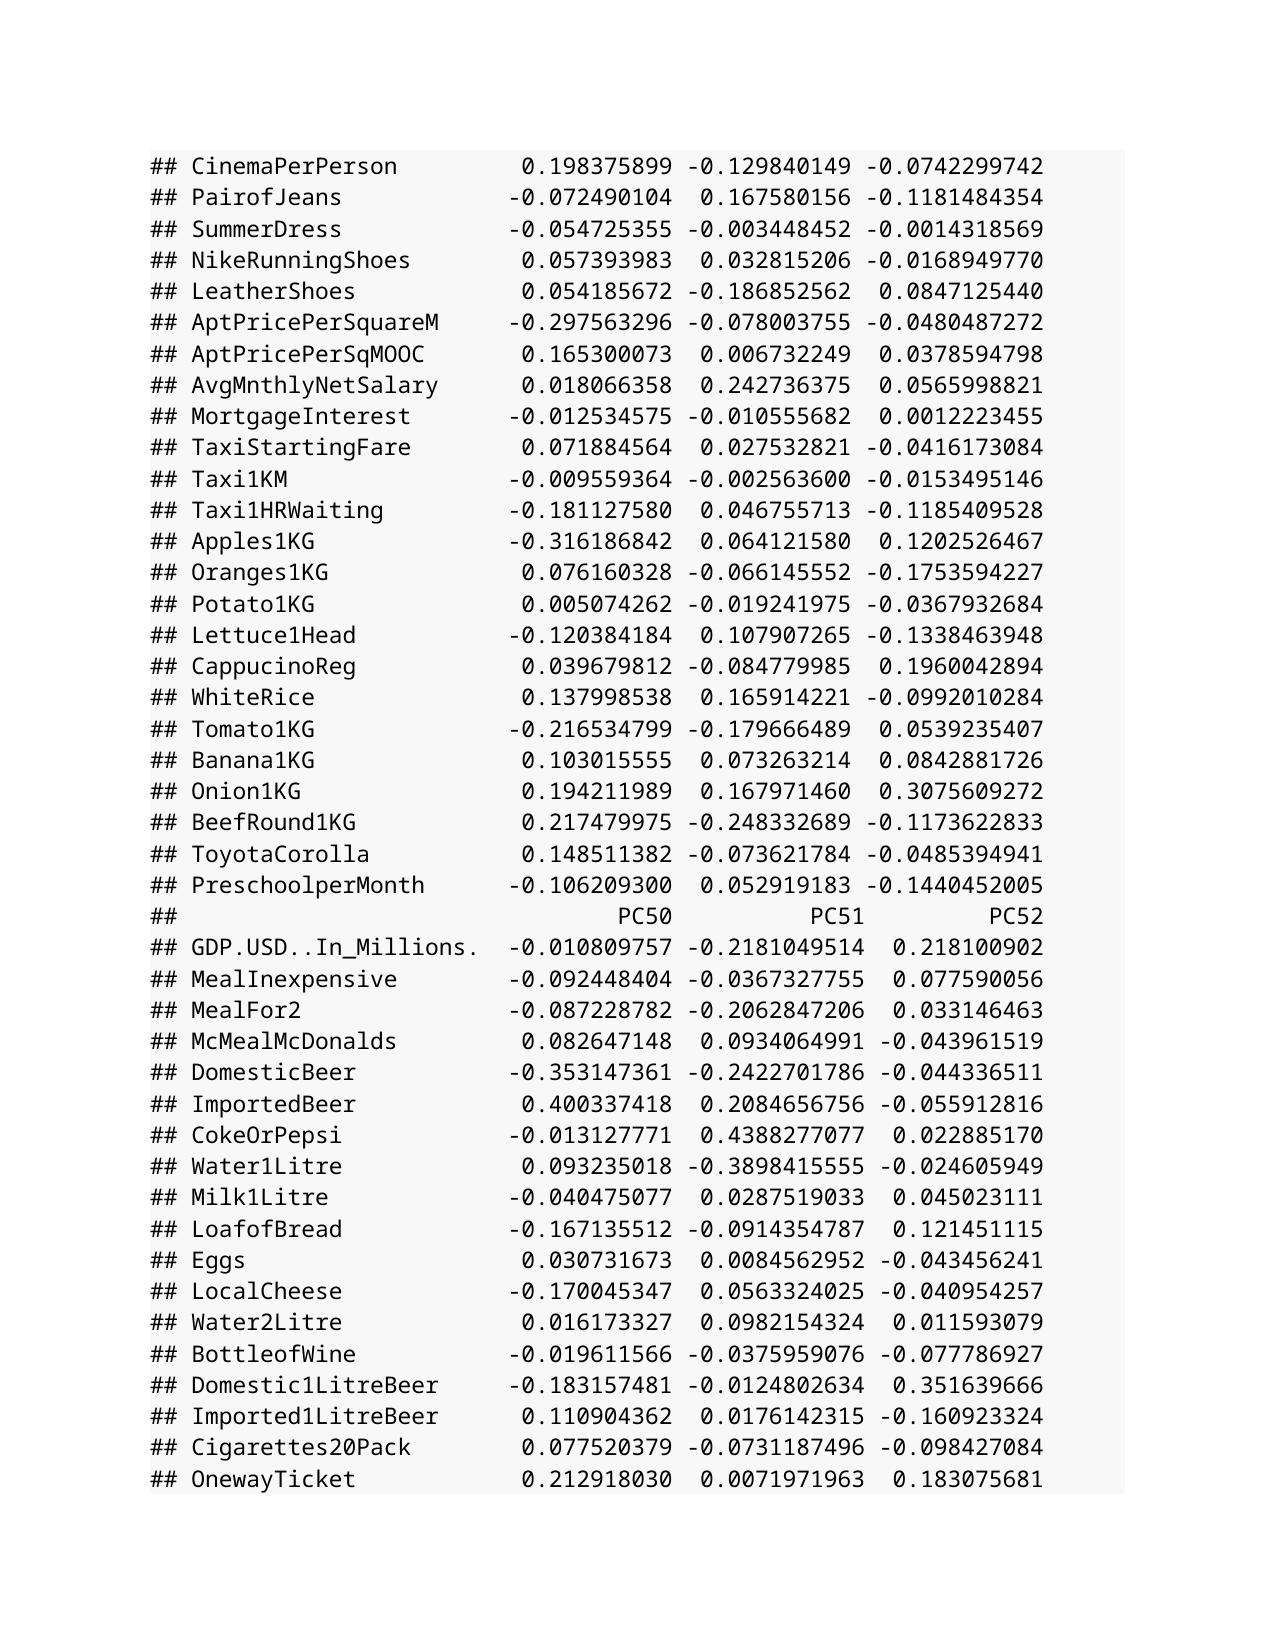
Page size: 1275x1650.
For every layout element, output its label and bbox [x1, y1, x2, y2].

text [150, 150, 1125, 1494]
